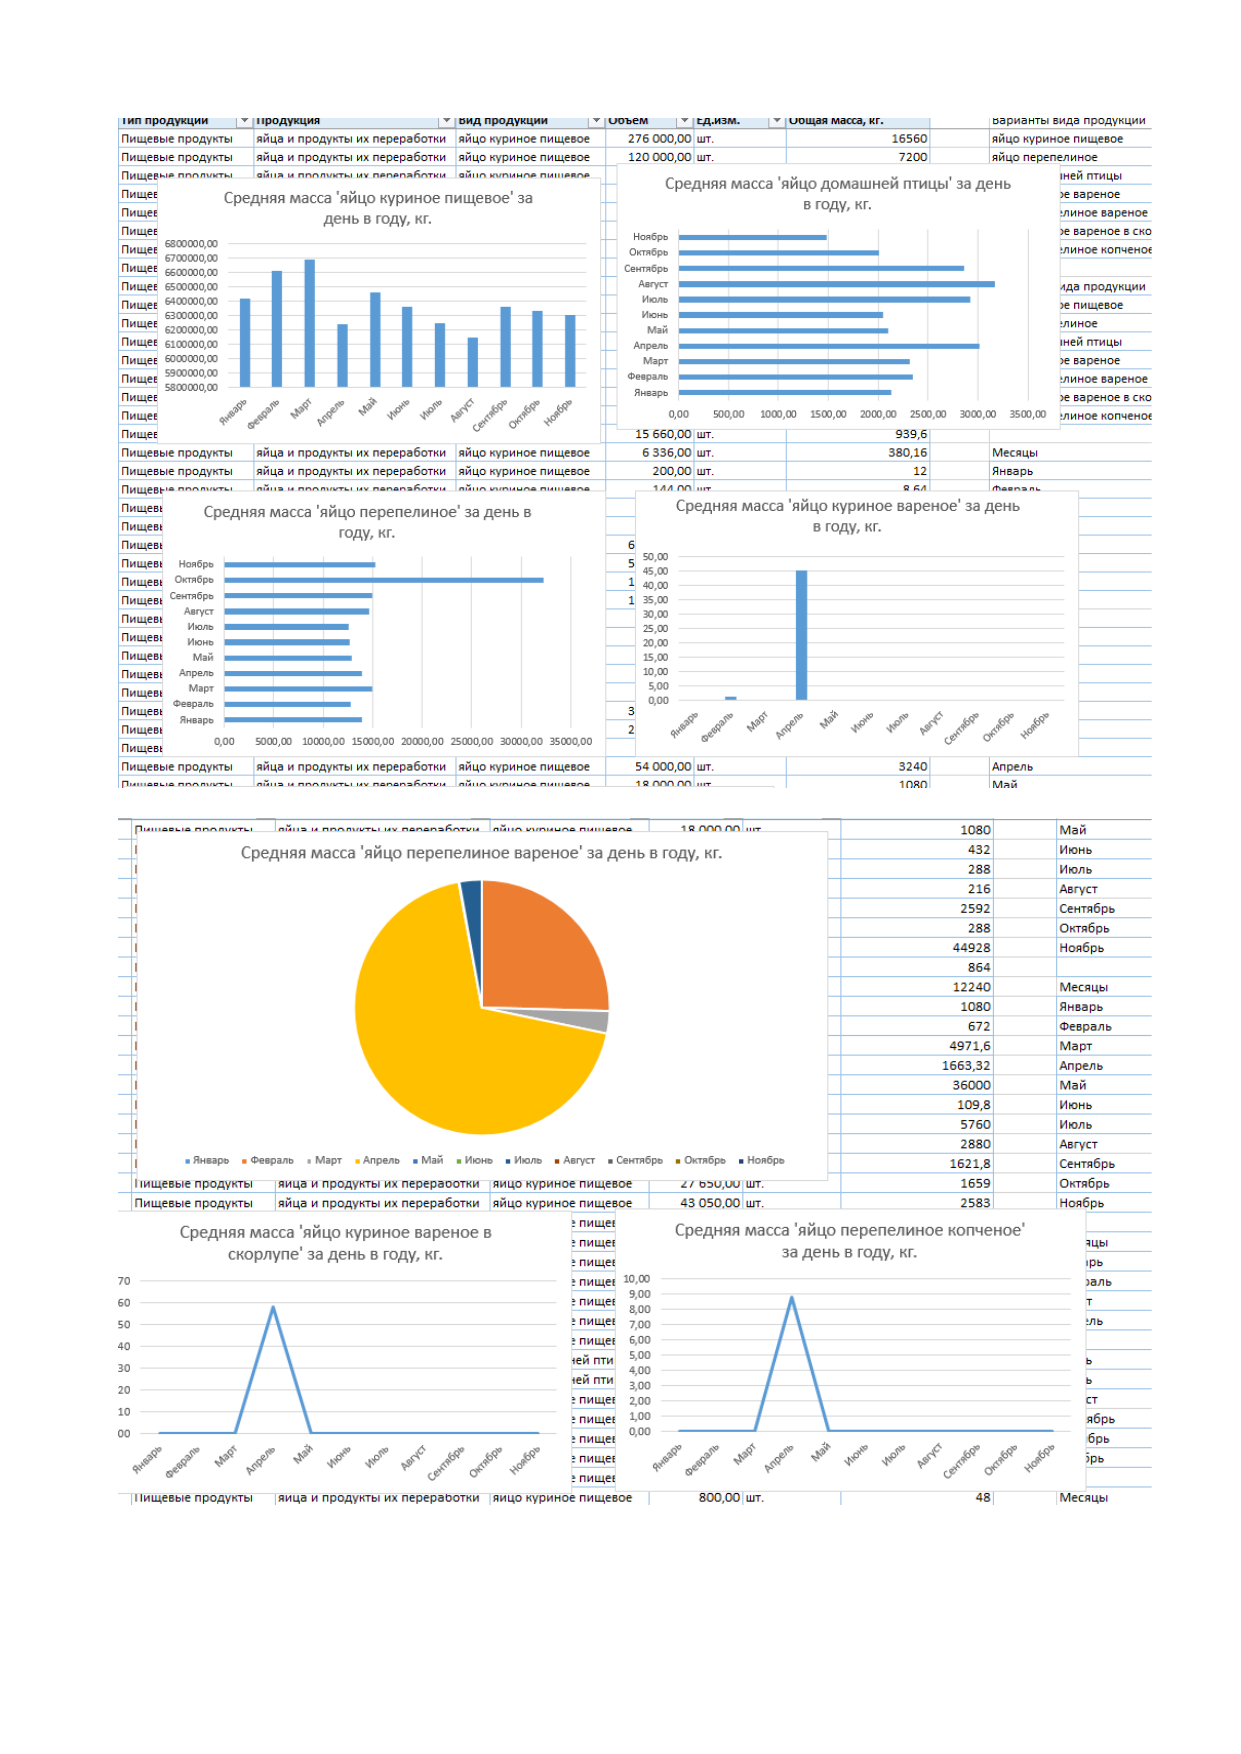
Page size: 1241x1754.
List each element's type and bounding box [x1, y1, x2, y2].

picture [118, 818, 1152, 1505]
picture [118, 118, 1152, 788]
